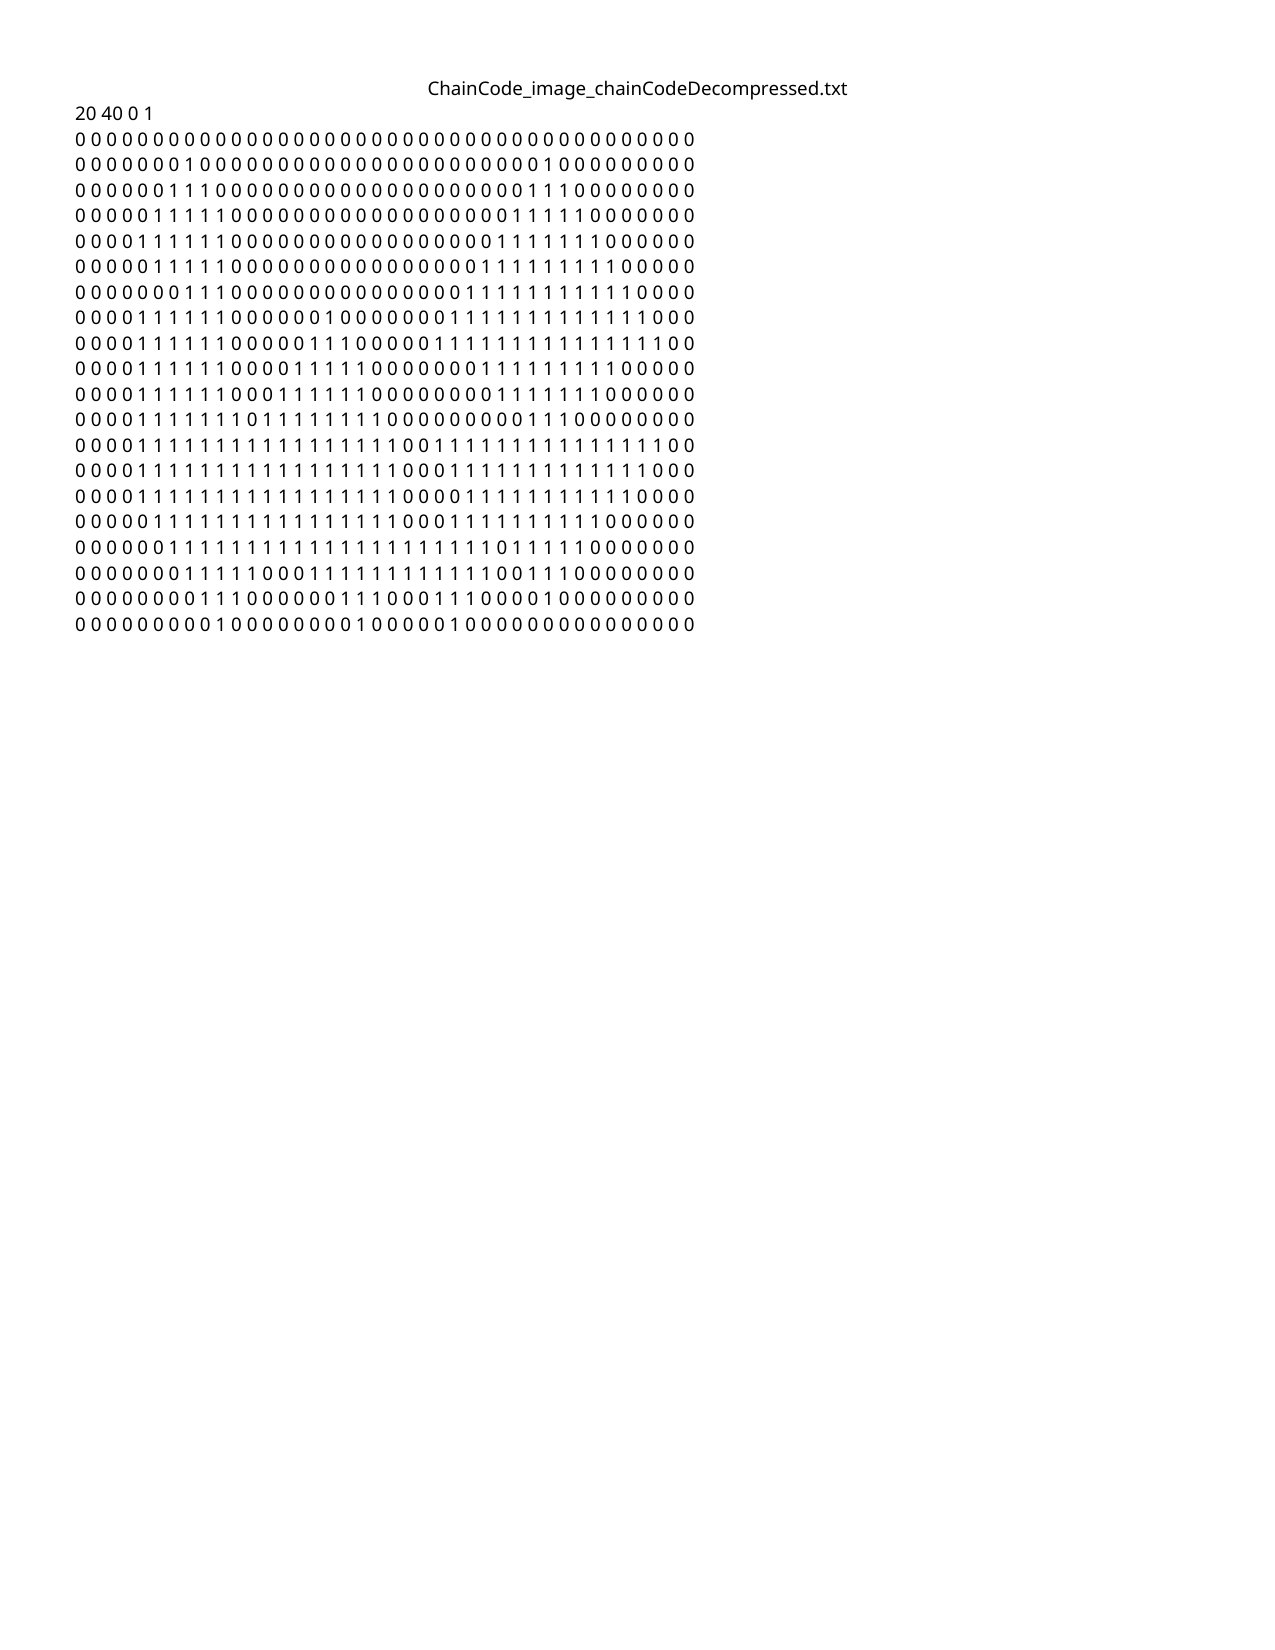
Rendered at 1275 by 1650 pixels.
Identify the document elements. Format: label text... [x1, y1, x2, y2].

text 0 0 0 0 1 1 1 1 1 1 0 0 0 1 1 1 1 1 1 0 0 0 0 0 0 0 0 1 1 1 1 1 1 1 0 0 0 0 0 0 [75, 381, 1200, 407]
text 0 0 0 0 0 0 1 1 1 0 0 0 0 0 0 0 0 0 0 0 0 0 0 0 0 0 0 0 0 1 1 1 0 0 0 0 0 0 0 0 [75, 177, 1200, 203]
text 0 0 0 0 1 1 1 1 1 1 0 0 0 0 1 1 1 1 1 0 0 0 0 0 0 0 1 1 1 1 1 1 1 1 1 0 0 0 0 0 [75, 356, 1200, 381]
text 0 0 0 0 0 0 0 1 1 1 0 0 0 0 0 0 0 0 0 0 0 0 0 0 0 1 1 1 1 1 1 1 1 1 1 1 0 0 0 0 [75, 279, 1200, 305]
text 0 0 0 0 0 0 0 0 0 0 0 0 0 0 0 0 0 0 0 0 0 0 0 0 0 0 0 0 0 0 0 0 0 0 0 0 0 0 0 0 [75, 126, 1200, 152]
text 0 0 0 0 1 1 1 1 1 1 0 0 0 0 0 0 0 0 0 0 0 0 0 0 0 0 0 1 1 1 1 1 1 1 0 0 0 0 0 0 [75, 228, 1200, 254]
text 0 0 0 0 0 0 1 1 1 1 1 1 1 1 1 1 1 1 1 1 1 1 1 1 1 1 1 0 1 1 1 1 1 0 0 0 0 0 0 0 [75, 534, 1200, 560]
text 0 0 0 0 0 1 1 1 1 1 0 0 0 0 0 0 0 0 0 0 0 0 0 0 0 0 0 0 1 1 1 1 1 0 0 0 0 0 0 0 [75, 203, 1200, 228]
text 0 0 0 0 0 0 0 1 0 0 0 0 0 0 0 0 0 0 0 0 0 0 0 0 0 0 0 0 0 0 1 0 0 0 0 0 0 0 0 0 [75, 152, 1200, 177]
text 0 0 0 0 0 0 0 1 1 1 1 1 0 0 0 1 1 1 1 1 1 1 1 1 1 1 1 0 0 1 1 1 0 0 0 0 0 0 0 0 [75, 560, 1200, 585]
text ChainCode_image_chainCodeDecompressed.txt [75, 75, 1200, 101]
text 0 0 0 0 0 1 1 1 1 1 1 1 1 1 1 1 1 1 1 1 1 0 0 0 1 1 1 1 1 1 1 1 1 1 0 0 0 0 0 0 [75, 509, 1200, 534]
text 0 0 0 0 1 1 1 1 1 1 1 1 1 1 1 1 1 1 1 1 1 0 0 0 0 1 1 1 1 1 1 1 1 1 1 1 0 0 0 0 [75, 483, 1200, 509]
text 0 0 0 0 1 1 1 1 1 1 0 0 0 0 0 1 1 1 0 0 0 0 0 1 1 1 1 1 1 1 1 1 1 1 1 1 1 1 0 0 [75, 330, 1200, 356]
text 0 0 0 0 0 0 0 0 0 1 0 0 0 0 0 0 0 0 1 0 0 0 0 0 1 0 0 0 0 0 0 0 0 0 0 0 0 0 0 0 [75, 611, 1200, 636]
text 0 0 0 0 1 1 1 1 1 1 0 0 0 0 0 0 1 0 0 0 0 0 0 0 1 1 1 1 1 1 1 1 1 1 1 1 1 0 0 0 [75, 305, 1200, 330]
text 0 0 0 0 0 0 0 0 1 1 1 0 0 0 0 0 0 1 1 1 0 0 0 1 1 1 0 0 0 0 1 0 0 0 0 0 0 0 0 0 [75, 585, 1200, 611]
text 0 0 0 0 1 1 1 1 1 1 1 0 1 1 1 1 1 1 1 1 0 0 0 0 0 0 0 0 0 1 1 1 0 0 0 0 0 0 0 0 [75, 407, 1200, 432]
text 20 40 0 1 [75, 101, 1200, 126]
text 0 0 0 0 1 1 1 1 1 1 1 1 1 1 1 1 1 1 1 1 1 0 0 1 1 1 1 1 1 1 1 1 1 1 1 1 1 1 0 0 [75, 432, 1200, 458]
text 0 0 0 0 1 1 1 1 1 1 1 1 1 1 1 1 1 1 1 1 1 0 0 0 1 1 1 1 1 1 1 1 1 1 1 1 1 0 0 0 [75, 458, 1200, 483]
text 0 0 0 0 0 1 1 1 1 1 0 0 0 0 0 0 0 0 0 0 0 0 0 0 0 0 1 1 1 1 1 1 1 1 1 0 0 0 0 0 [75, 254, 1200, 279]
